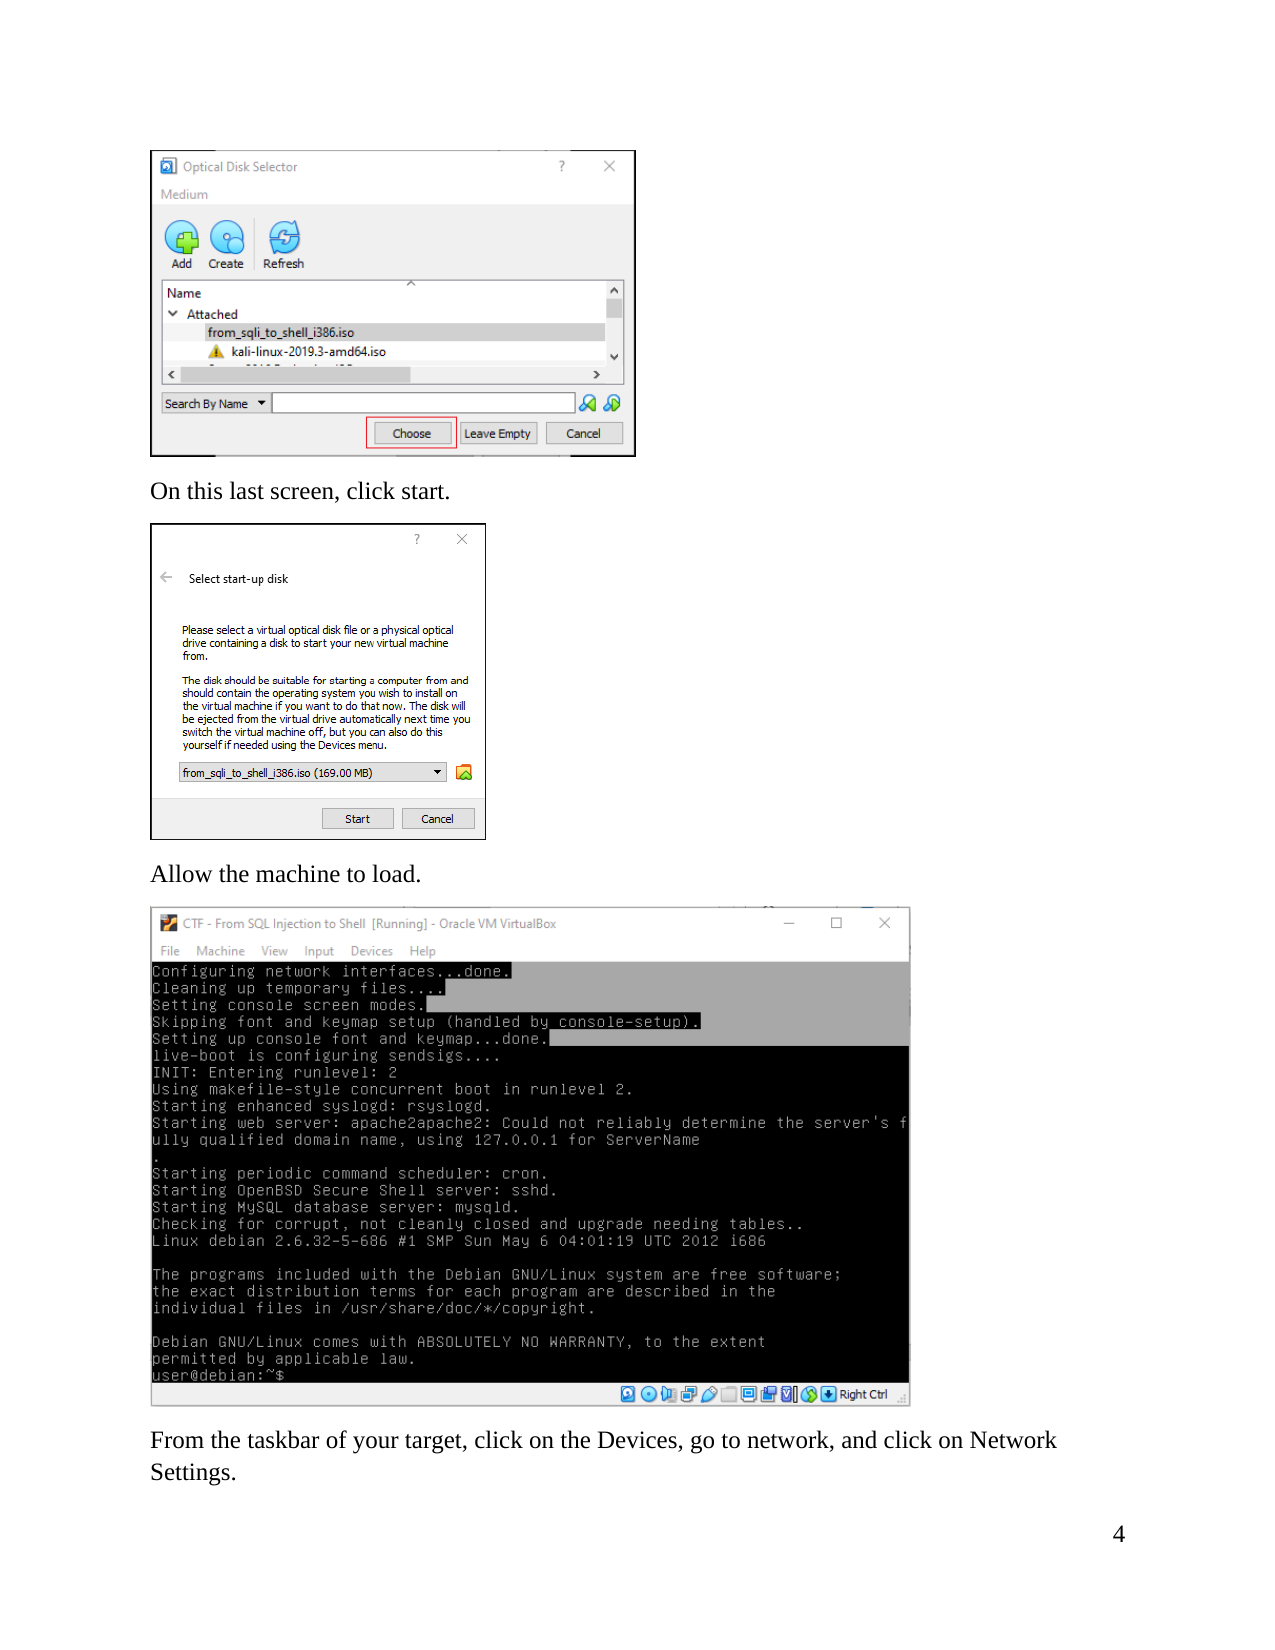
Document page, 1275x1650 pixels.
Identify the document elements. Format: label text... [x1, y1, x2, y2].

picture [150, 523, 486, 840]
text On this last screen, click start. [150, 476, 1125, 505]
text From the taskbar of your target, click on the Devices, go to network, and click on Network Settings. [150, 1426, 1125, 1485]
picture [150, 150, 636, 457]
text Allow the machine to load. [150, 859, 1125, 887]
picture [150, 906, 911, 1407]
